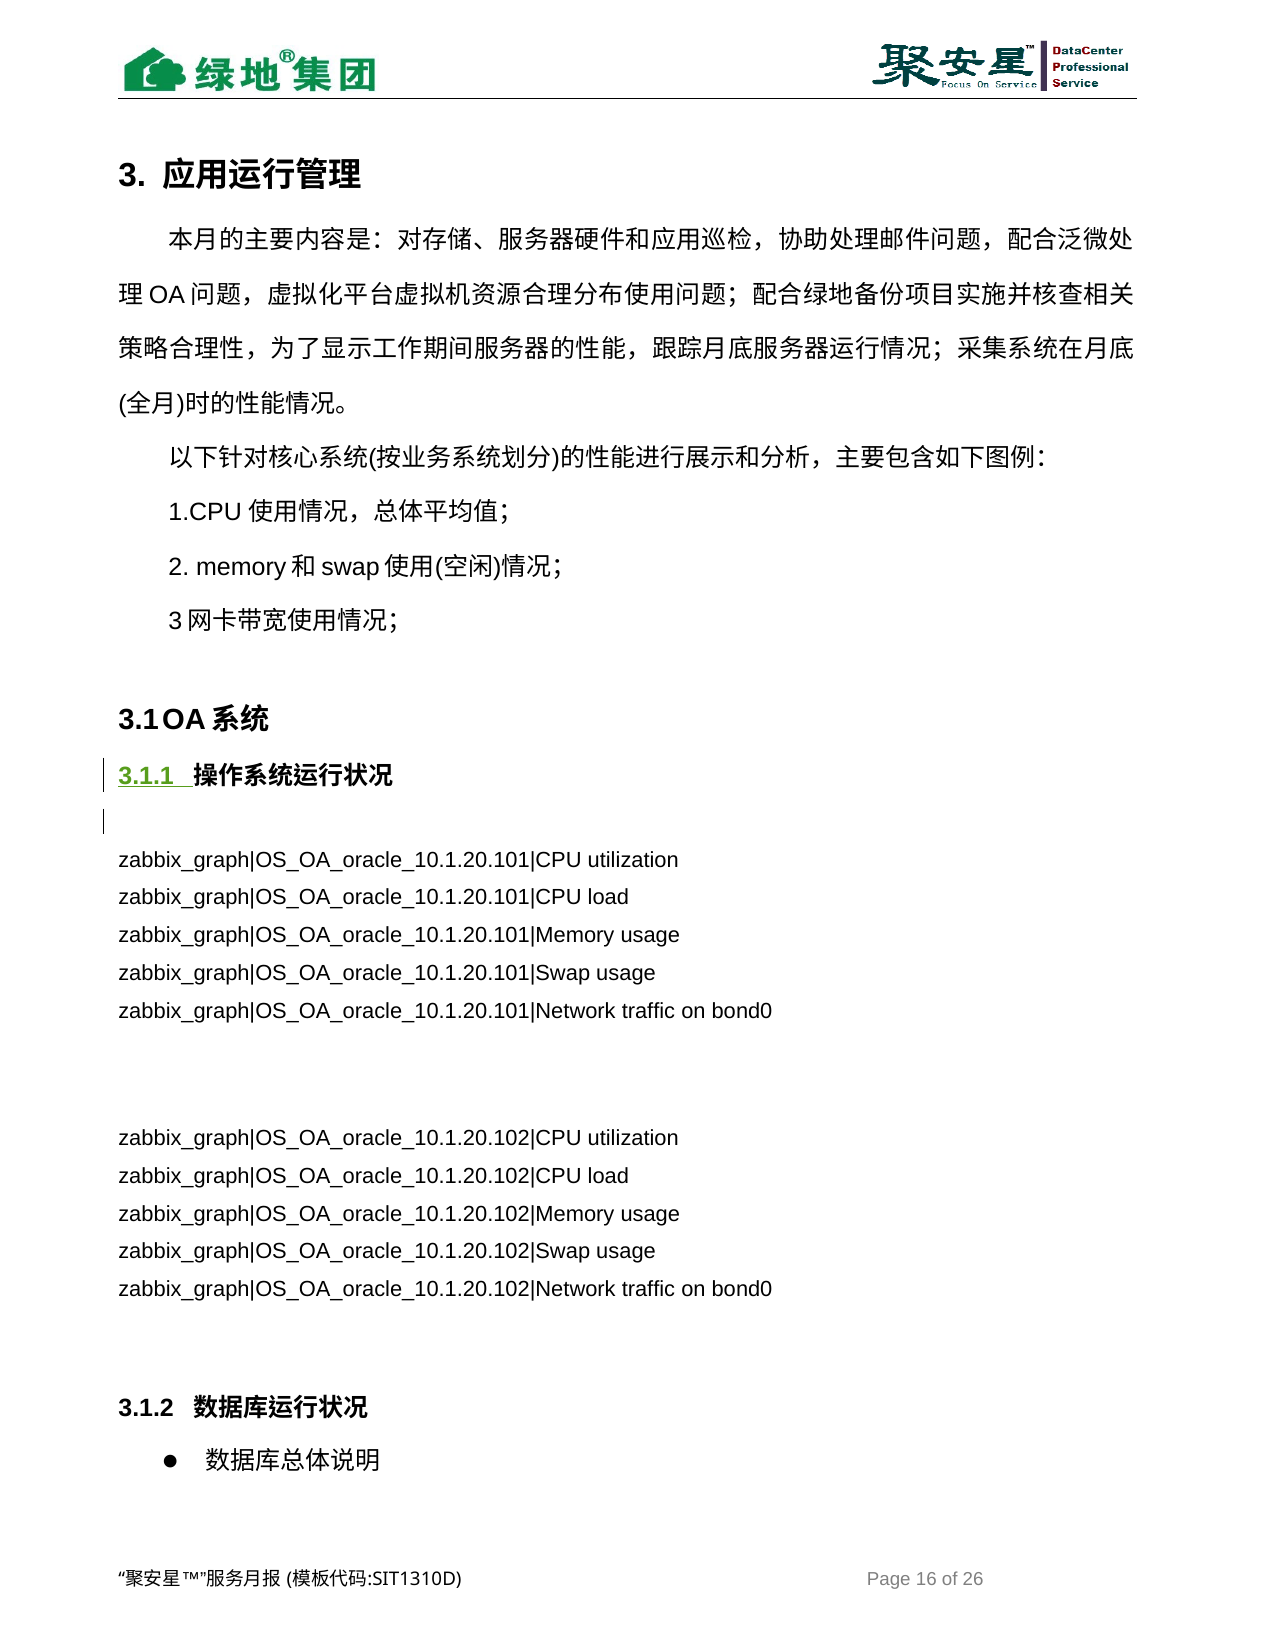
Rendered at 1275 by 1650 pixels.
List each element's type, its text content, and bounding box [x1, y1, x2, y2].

subtitle 操作系统运行状况 [118, 758, 1137, 792]
subtitle 应用运行管理 [118, 148, 1137, 196]
text zabbix_graph|OS_OA_oracle_10.1.20.102|Memory usage [118, 1201, 1137, 1226]
text zabbix_graph|OS_OA_oracle_10.1.20.102|CPU load [118, 1163, 1137, 1188]
text zabbix_graph|OS_OA_oracle_10.1.20.102|Swap usage [118, 1238, 1137, 1263]
subtitle OA系统 [118, 698, 1137, 738]
text zabbix_graph|OS_OA_oracle_10.1.20.101|CPU utilization [118, 846, 1137, 872]
text 2. memory和swap使用(空闲)情况； [118, 546, 1137, 582]
text zabbix_graph|OS_OA_oracle_10.1.20.102|Network traffic on bond0 [118, 1276, 1137, 1301]
picture [118, 45, 379, 96]
text zabbix_graph|OS_OA_oracle_10.1.20.101|Network traffic on bond0 [118, 998, 1137, 1023]
text zabbix_graph|OS_OA_oracle_10.1.20.101|Memory usage [118, 922, 1137, 947]
text 1.CPU 使用情况，总体平均值； [118, 492, 1137, 528]
text 本月的主要内容是：对存储、服务器硬件和应用巡检，协助处理邮件问题，配合泛微处理OA问题，虚拟化平台虚拟机资源合理分布使用问题；配合绿地备份项目实施并核查相关策略合理性，为了显示工作期间服务器的性能，跟踪月底服务器运行情况；采集系统在月底(全月)时的性能情况。 [118, 220, 1137, 419]
text zabbix_graph|OS_OA_oracle_10.1.20.102|CPU utilization [118, 1125, 1137, 1150]
text 3网卡带宽使用情况； [118, 601, 1137, 637]
subtitle 数据库运行状况 [118, 1389, 1137, 1424]
text zabbix_graph|OS_OA_oracle_10.1.20.101|CPU load [118, 884, 1137, 909]
picture [867, 35, 1137, 96]
text zabbix_graph|OS_OA_oracle_10.1.20.101|Swap usage [118, 960, 1137, 985]
text 以下针对核心系统(按业务系统划分)的性能进行展示和分析，主要包含如下图例： [118, 437, 1137, 474]
list 数据库总体说明 [162, 1441, 1137, 1477]
